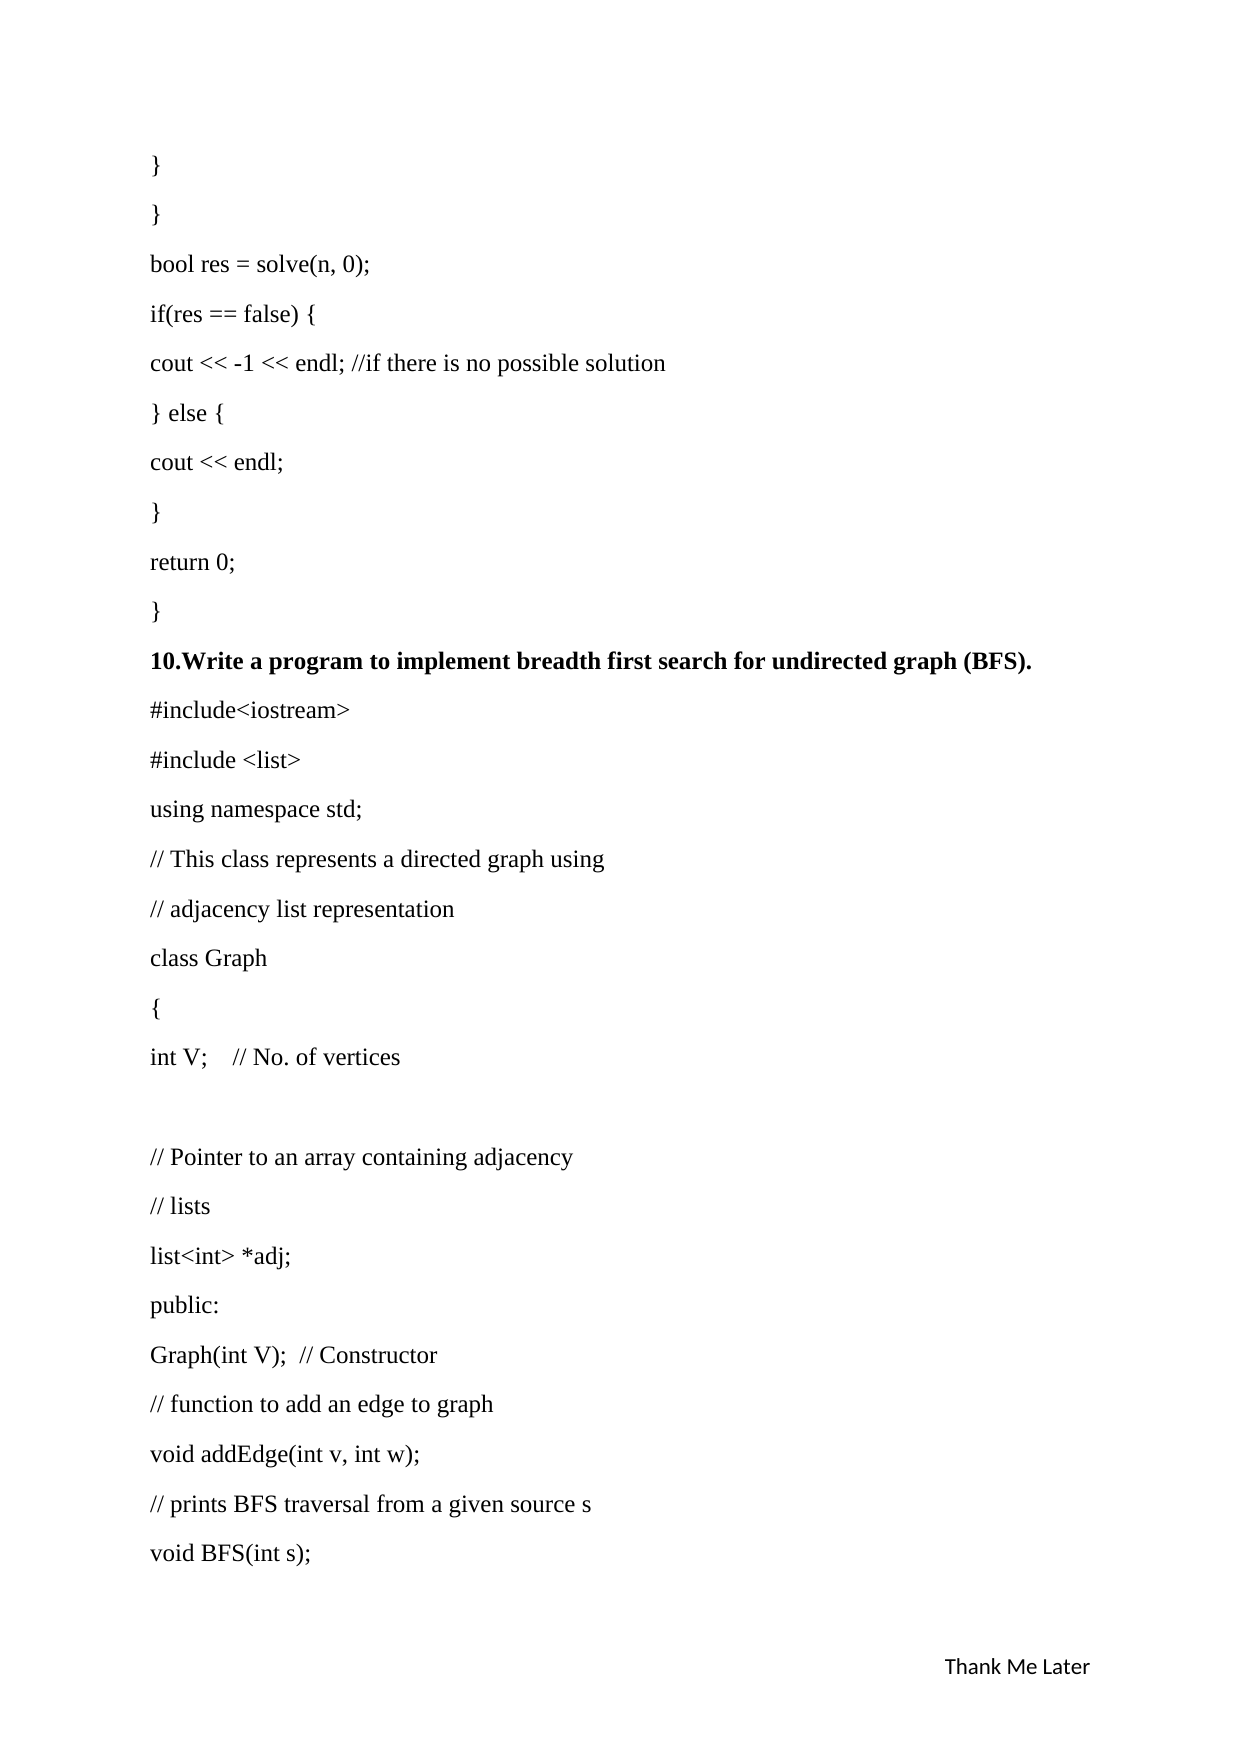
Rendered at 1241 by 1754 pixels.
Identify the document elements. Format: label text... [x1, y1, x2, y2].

text // adjacency list representation [150, 894, 1090, 922]
text cout << endl; [150, 447, 1090, 476]
text // function to add an edge to graph [150, 1389, 1090, 1418]
text // Pointer to an array containing adjacency [150, 1142, 1090, 1170]
text using namespace std; [150, 794, 1090, 823]
text class Graph [150, 943, 1090, 972]
text // This class represents a directed graph using [150, 844, 1090, 873]
text { [150, 993, 1090, 1022]
text } [150, 497, 1090, 526]
text #include <list> [150, 745, 1090, 774]
text int V; // No. of vertices [150, 1042, 1090, 1071]
text return 0; [150, 547, 1090, 575]
text bool res = solve(n, 0); [150, 249, 1090, 278]
text } [150, 150, 1090, 179]
text } [150, 596, 1090, 625]
text Graph(int V); // Constructor [150, 1340, 1090, 1369]
text 10.Write a program to implement breadth first search for undirected graph (BFS). [150, 646, 1090, 674]
text // lists [150, 1191, 1090, 1220]
text public: [150, 1290, 1090, 1319]
text // prints BFS traversal from a given source s [150, 1489, 1090, 1517]
text } [150, 199, 1090, 228]
text if(res == false) { [150, 299, 1090, 327]
text list<int> *adj; [150, 1241, 1090, 1269]
text #include<iostream> [150, 695, 1090, 724]
text cout << -1 << endl; //if there is no possible solution [150, 348, 1090, 377]
text void addEdge(int v, int w); [150, 1439, 1090, 1468]
text } else { [150, 398, 1090, 427]
text void BFS(int s); [150, 1538, 1090, 1567]
